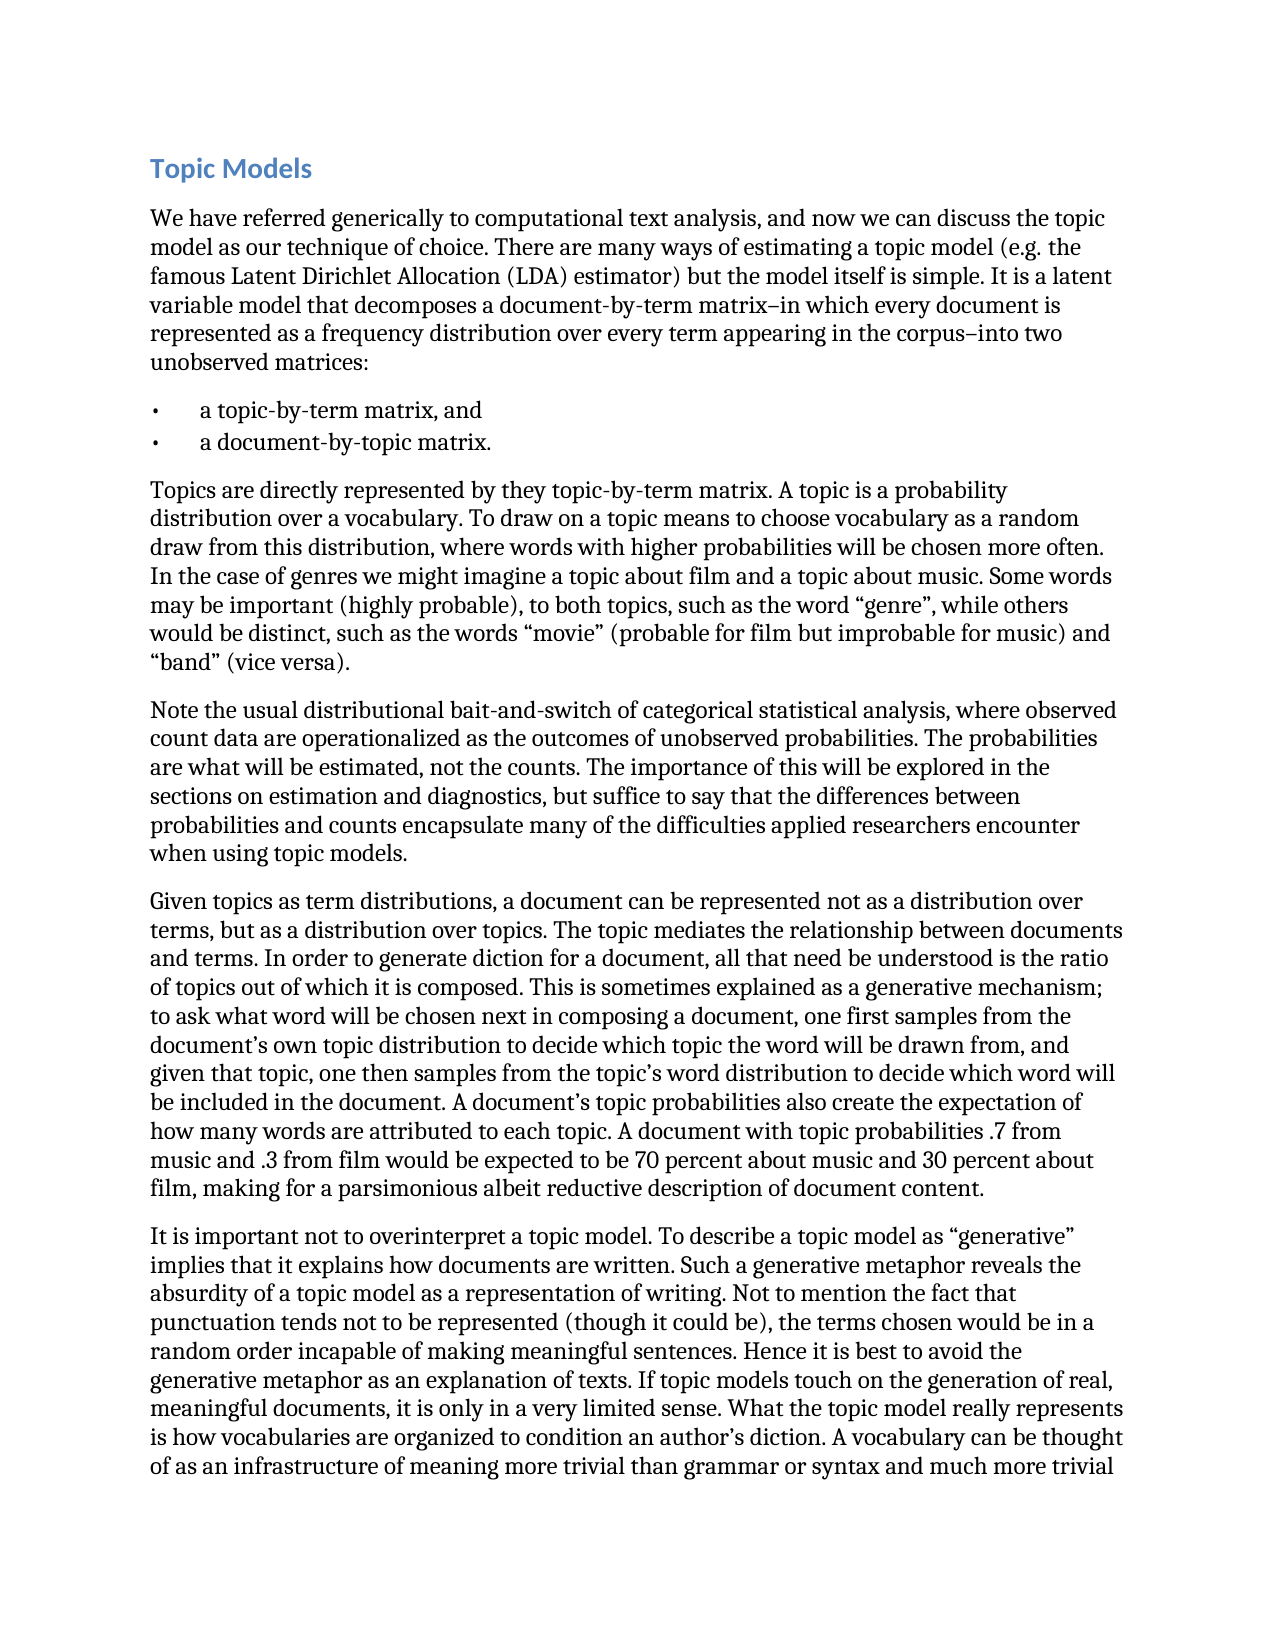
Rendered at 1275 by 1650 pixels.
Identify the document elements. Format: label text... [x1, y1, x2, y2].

list a topic-by-term matrix, and [150, 396, 1125, 424]
text We have referred generically to computational text analysis, and now we can discuss the topic model as our technique of choice. There are many ways of estimating a topic model (e.g. the famous Latent Dirichlet Allocation (LDA) estimator) but the model itself is simple. It is a latent variable model that decomposes a document-by-term matrix–in which every document is represented as a frequency distribution over every term appearing in the corpus–into two unobserved matrices: [150, 204, 1125, 377]
text Note the usual distributional bait-and-switch of categorical statistical analysis, where observed count data are operationalized as the outcomes of unobserved probabilities. The probabilities are what will be estimated, not the counts. The importance of this will be explored in the sections on estimation and diagnostics, but suffice to say that the differences between probabilities and counts encapsulate many of the difficulties applied researchers encounter when using topic models. [150, 696, 1125, 868]
list a document-by-topic matrix. [150, 428, 1125, 457]
text Given topics as term distributions, a document can be represented not as a distribution over terms, but as a distribution over topics. The topic mediates the relationship between documents and terms. In order to generate diction for a document, all that need be understood is the ratio of topics out of which it is composed. This is sometimes explained as a generative mechanism; to ask what word will be chosen next in composing a document, one first samples from the document’s own topic distribution to decide which topic the word will be drawn from, and given that topic, one then samples from the topic’s word distribution to decide which word will be included in the document. A document’s topic probabilities also create the expectation of how many words are attributed to each topic. A document with topic probabilities .7 from music and .3 from film would be expected to be 70 percent about music and 30 percent about film, making for a parsimonious albeit reductive description of document content. [150, 887, 1125, 1203]
subtitle Topic Models [150, 150, 1125, 186]
text Topics are directly represented by they topic-by-term matrix. A topic is a probability distribution over a vocabulary. To draw on a topic means to choose vocabulary as a random draw from this distribution, where words with higher probabilities will be chosen more often. In the case of genres we might imagine a topic about film and a topic about music. Some words may be important (highly probable), to both topics, such as the word “genre”, while others would be distinct, such as the words “movie” (probable for film but improbable for music) and “band” (vice versa). [150, 476, 1125, 677]
